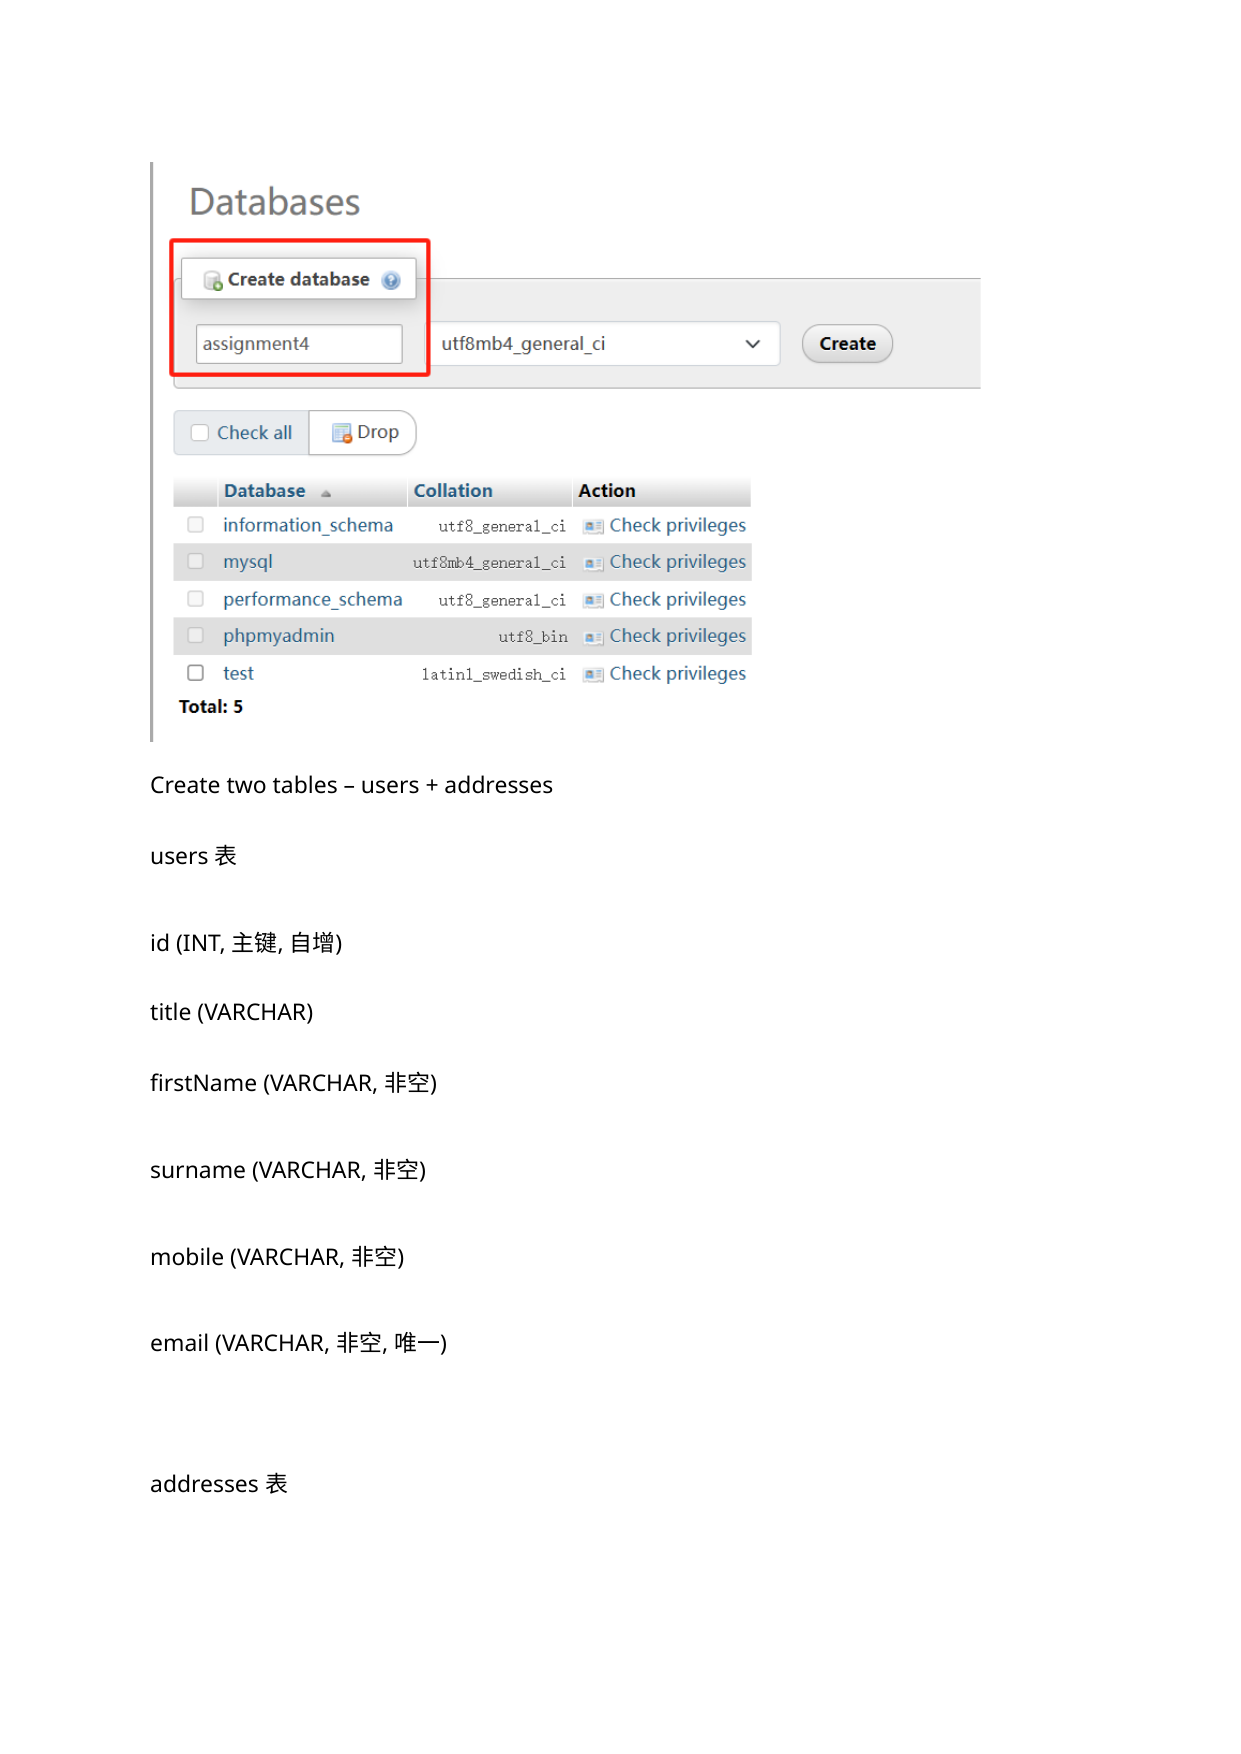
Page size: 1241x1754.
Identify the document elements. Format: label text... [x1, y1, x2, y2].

text surname (VARCHAR, 非空) [150, 1136, 1090, 1201]
text addresses 表 [150, 1450, 1090, 1515]
text email (VARCHAR, 非空, 唯一) [150, 1309, 1090, 1374]
text firstName (VARCHAR, 非空) [150, 1049, 1090, 1114]
text Create two tables – users + addresses [150, 768, 1090, 801]
text users 表 [150, 822, 1090, 887]
text mobile (VARCHAR, 非空) [150, 1223, 1090, 1288]
picture [150, 162, 981, 742]
text title (VARCHAR) [150, 996, 1090, 1028]
text id (INT, 主键, 自增) [150, 909, 1090, 974]
